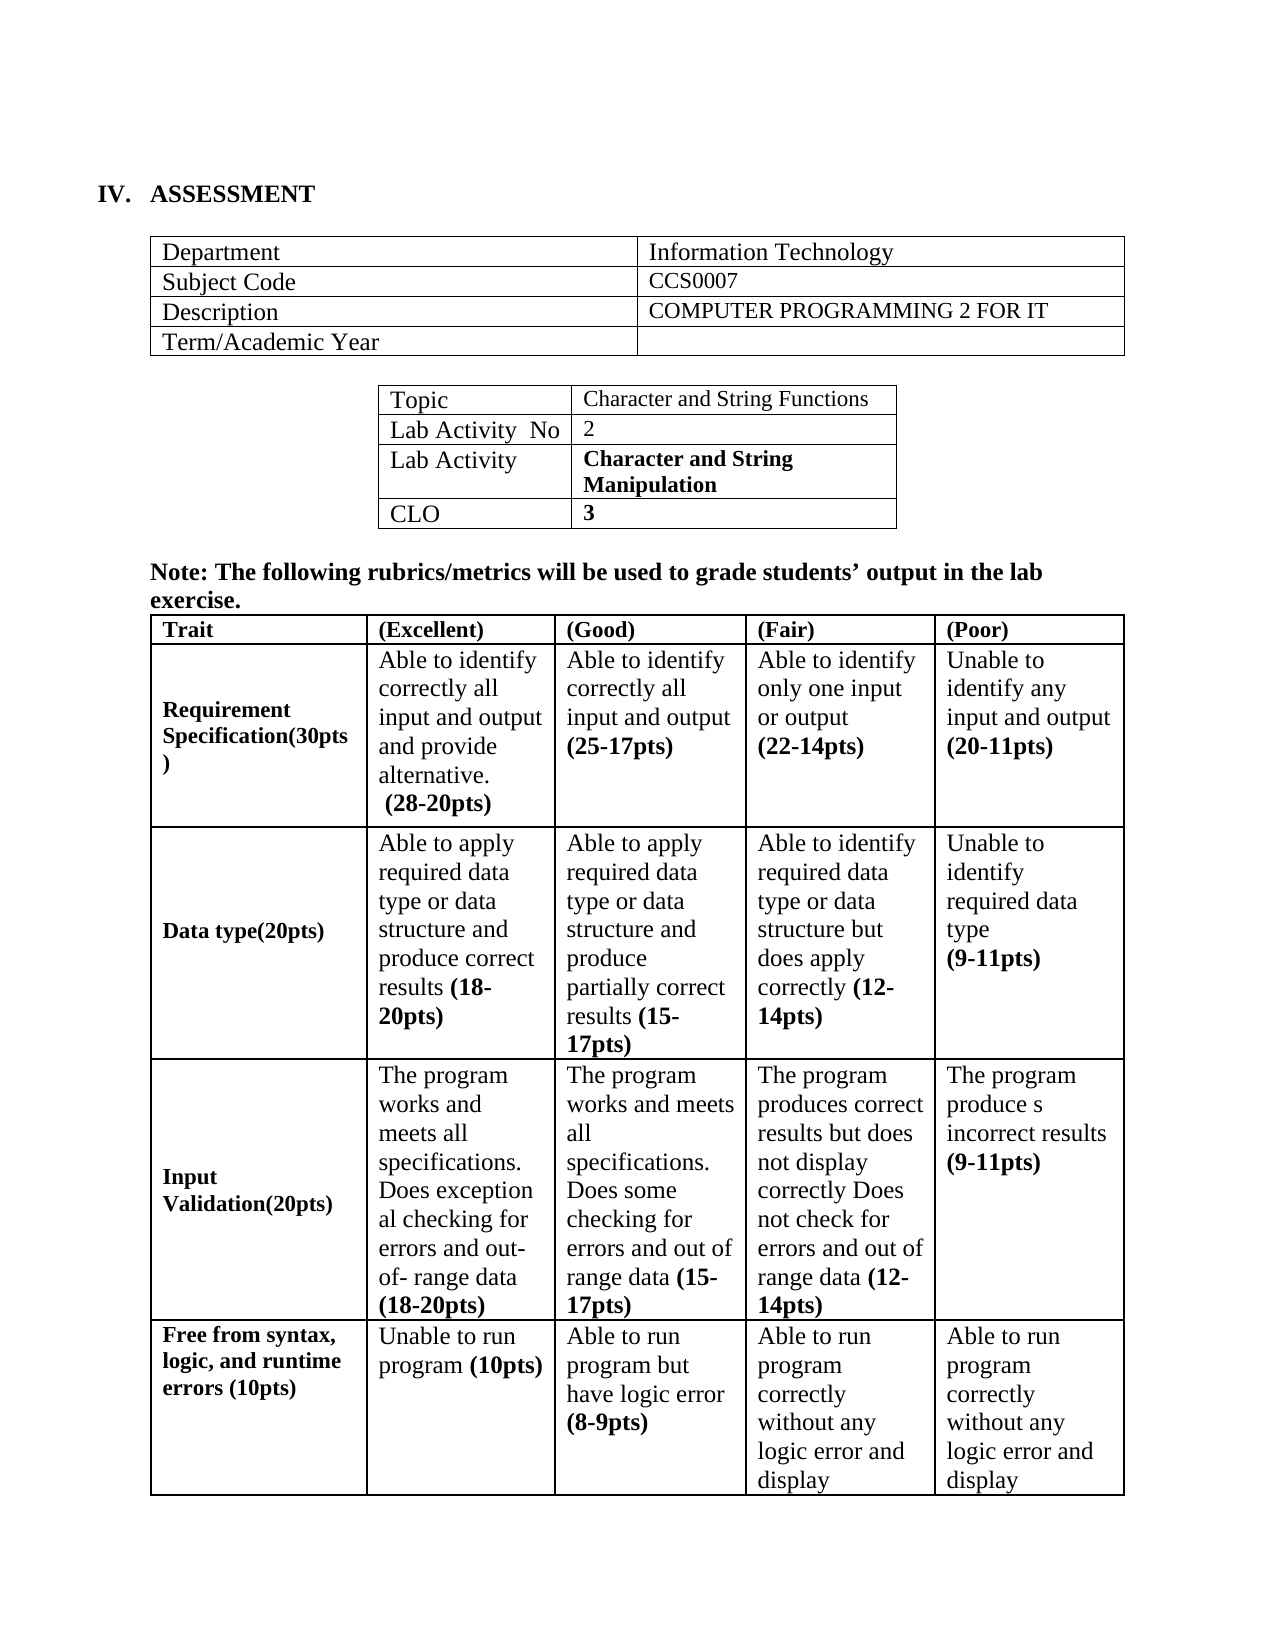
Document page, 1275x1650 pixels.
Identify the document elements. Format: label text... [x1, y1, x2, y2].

table_header Department [151, 237, 637, 266]
table_cell Subject Code [151, 267, 637, 296]
table_header Topic [379, 386, 571, 414]
table_header Character and String Functions [572, 386, 896, 414]
table_cell Lab Activity [379, 445, 571, 498]
table_cell Unable to identify any input and output (20-11pts) [936, 645, 1123, 826]
table_cell Requirement Specification(30pts) [152, 645, 366, 826]
table_cell CLO [379, 499, 571, 528]
table_cell Character and String Manipulation [572, 445, 896, 498]
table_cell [152, 1321, 366, 1494]
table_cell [747, 1321, 934, 1494]
table_cell COMPUTER PROGRAMMING 2 FOR IT [638, 297, 1124, 326]
table_cell Able to identify only one input or output (22-14pts) [747, 645, 934, 826]
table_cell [556, 1321, 745, 1494]
table_cell The program works and meets all specifications. Does some checking for errors and out of range data (15-17pts) [556, 1060, 745, 1319]
table_cell 3 [572, 499, 896, 528]
table_cell Able to apply required data type or data structure and produce partially correct results (15-17pts) [556, 828, 745, 1058]
table_cell Able to identify correctly all input and output and provide alternative. (28-20pts) [368, 645, 554, 826]
table_cell Lab Activity No [379, 415, 571, 444]
table_cell Description [151, 297, 637, 326]
table_cell Able to apply required data type or data structure and produce correct results (18-20pts) [368, 828, 554, 1058]
table_header Information Technology [638, 237, 1124, 266]
table_cell The program produce s incorrect results (9-11pts) [936, 1060, 1123, 1319]
table_header (Fair) [747, 616, 934, 643]
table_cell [936, 1321, 1123, 1494]
table_header (Excellent) [368, 616, 554, 643]
table_cell The program works and meets all specifications. Does exception al checking for errors and out-of- range data (18-20pts) [368, 1060, 554, 1319]
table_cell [368, 1321, 554, 1494]
table_header Trait [152, 616, 366, 643]
table_cell CCS0007 [638, 267, 1124, 296]
table_cell [638, 327, 1124, 355]
table_header (Good) [556, 616, 745, 643]
table_cell Able to identify correctly all input and output (25-17pts) [556, 645, 745, 826]
text Note: The following rubrics/metrics will be used to grade students’ output in the lab exercise. [150, 557, 1125, 614]
table_cell Term/Academic Year [151, 327, 637, 355]
table_header (Poor) [936, 616, 1123, 643]
list Assessment [131, 179, 1125, 207]
table_cell Data type(20pts) [152, 828, 366, 1058]
table_cell Input Validation(20pts) [152, 1060, 366, 1319]
table_cell 2 [572, 415, 896, 444]
table_cell Unable to identify required data type (9-11pts) [936, 828, 1123, 1058]
table_cell The program produces correct results but does not display correctly Does not check for errors and out of range data (12-14pts) [747, 1060, 934, 1319]
table_cell Able to identify required data type or data structure but does apply correctly (12-14pts) [747, 828, 934, 1058]
